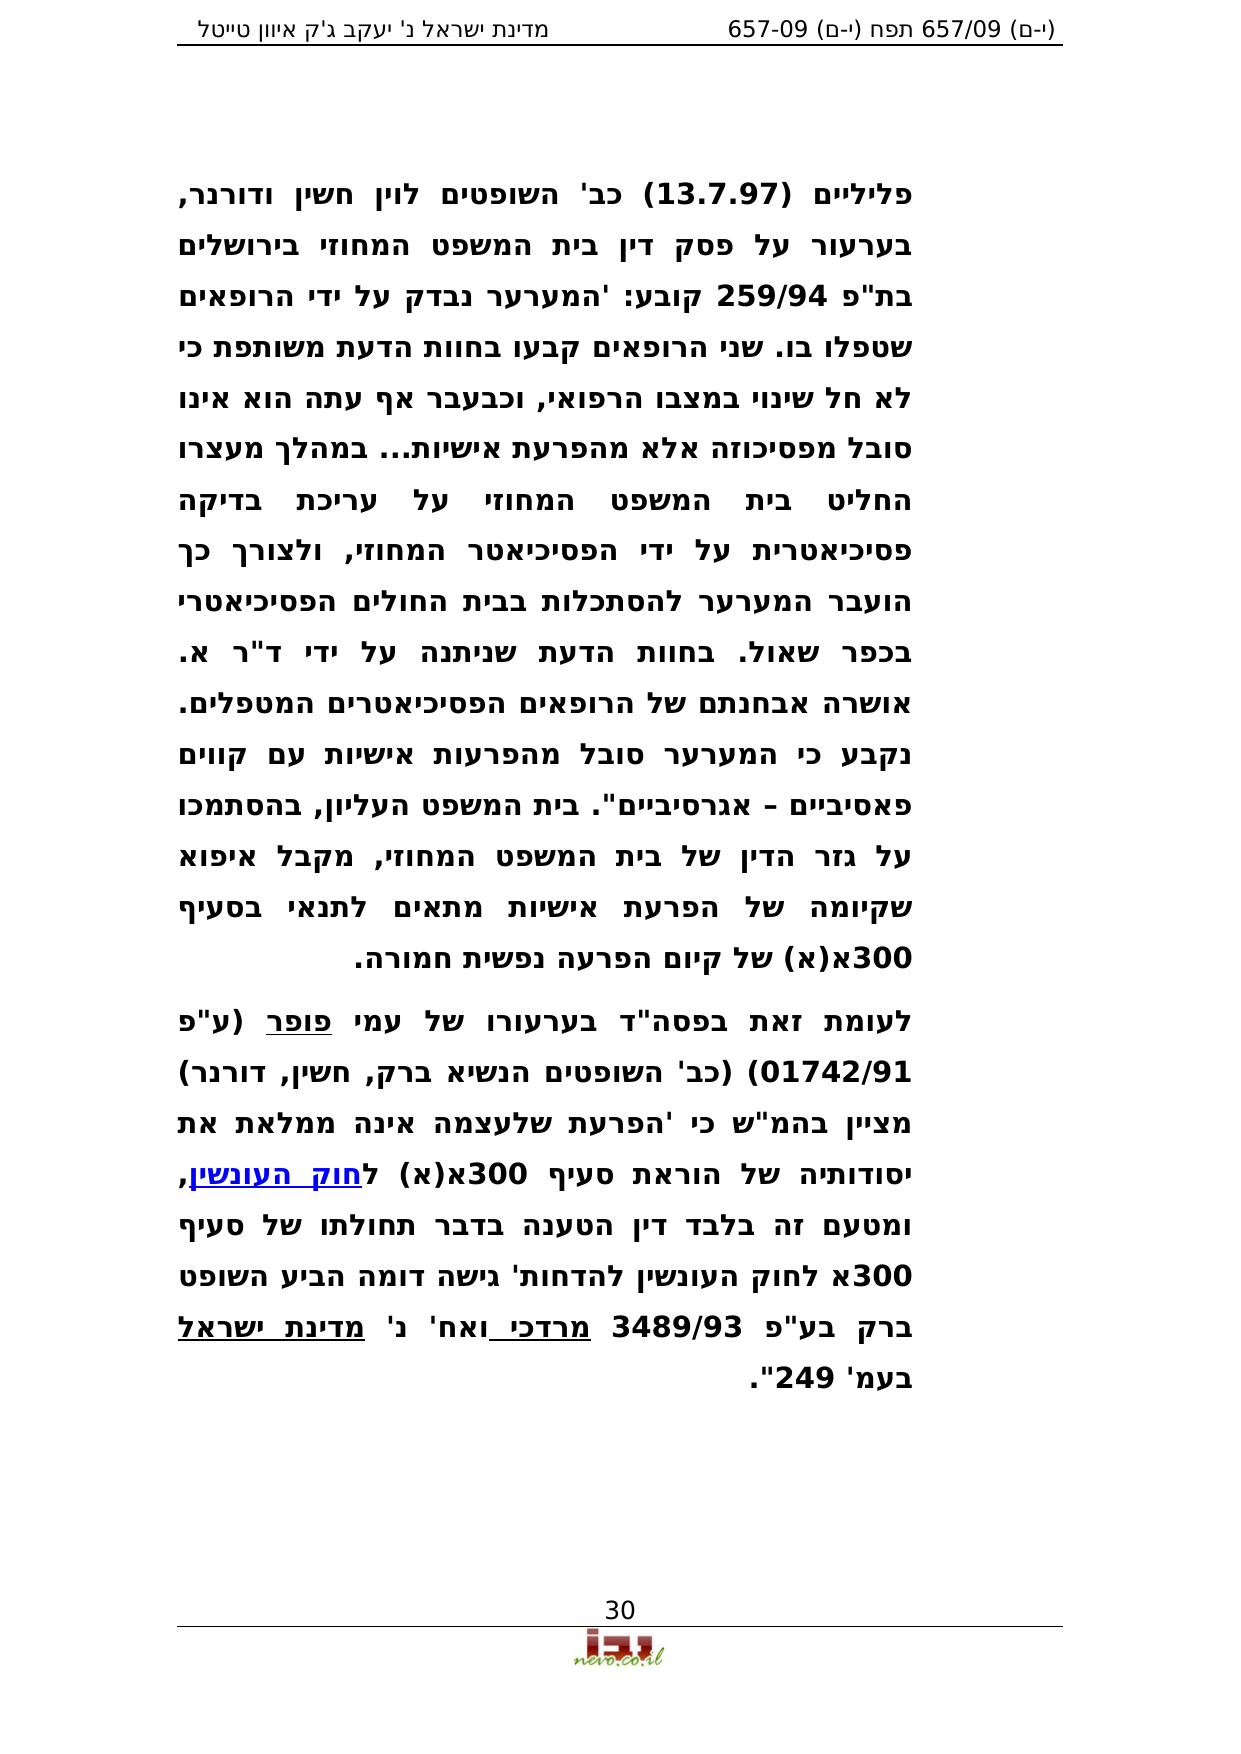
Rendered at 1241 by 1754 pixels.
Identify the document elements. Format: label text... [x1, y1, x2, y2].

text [177, 177, 913, 975]
picture [574, 1628, 666, 1667]
text לעומת זאת בפסה"ד בערעורו של עמי פופר (ע"פ 01742/91) (כב' השופטים הנשיא ברק, חשין, דורנר) מציין בהמ"ש כי 'הפרעת שלעצמה אינה ממלאת את יסודותיה של הוראת סעיף 300א(א) לחוק העונשין, ומטעם זה בלבד דין הטענה בדבר תחולתו של סעיף 300א לחוק העונשין להדחות' גישה דומה הביע השופט ברק בע"פ 3489/93 מרדכי ואח' נ' מדינת ישראל בעמ' 249". [177, 1005, 913, 1395]
